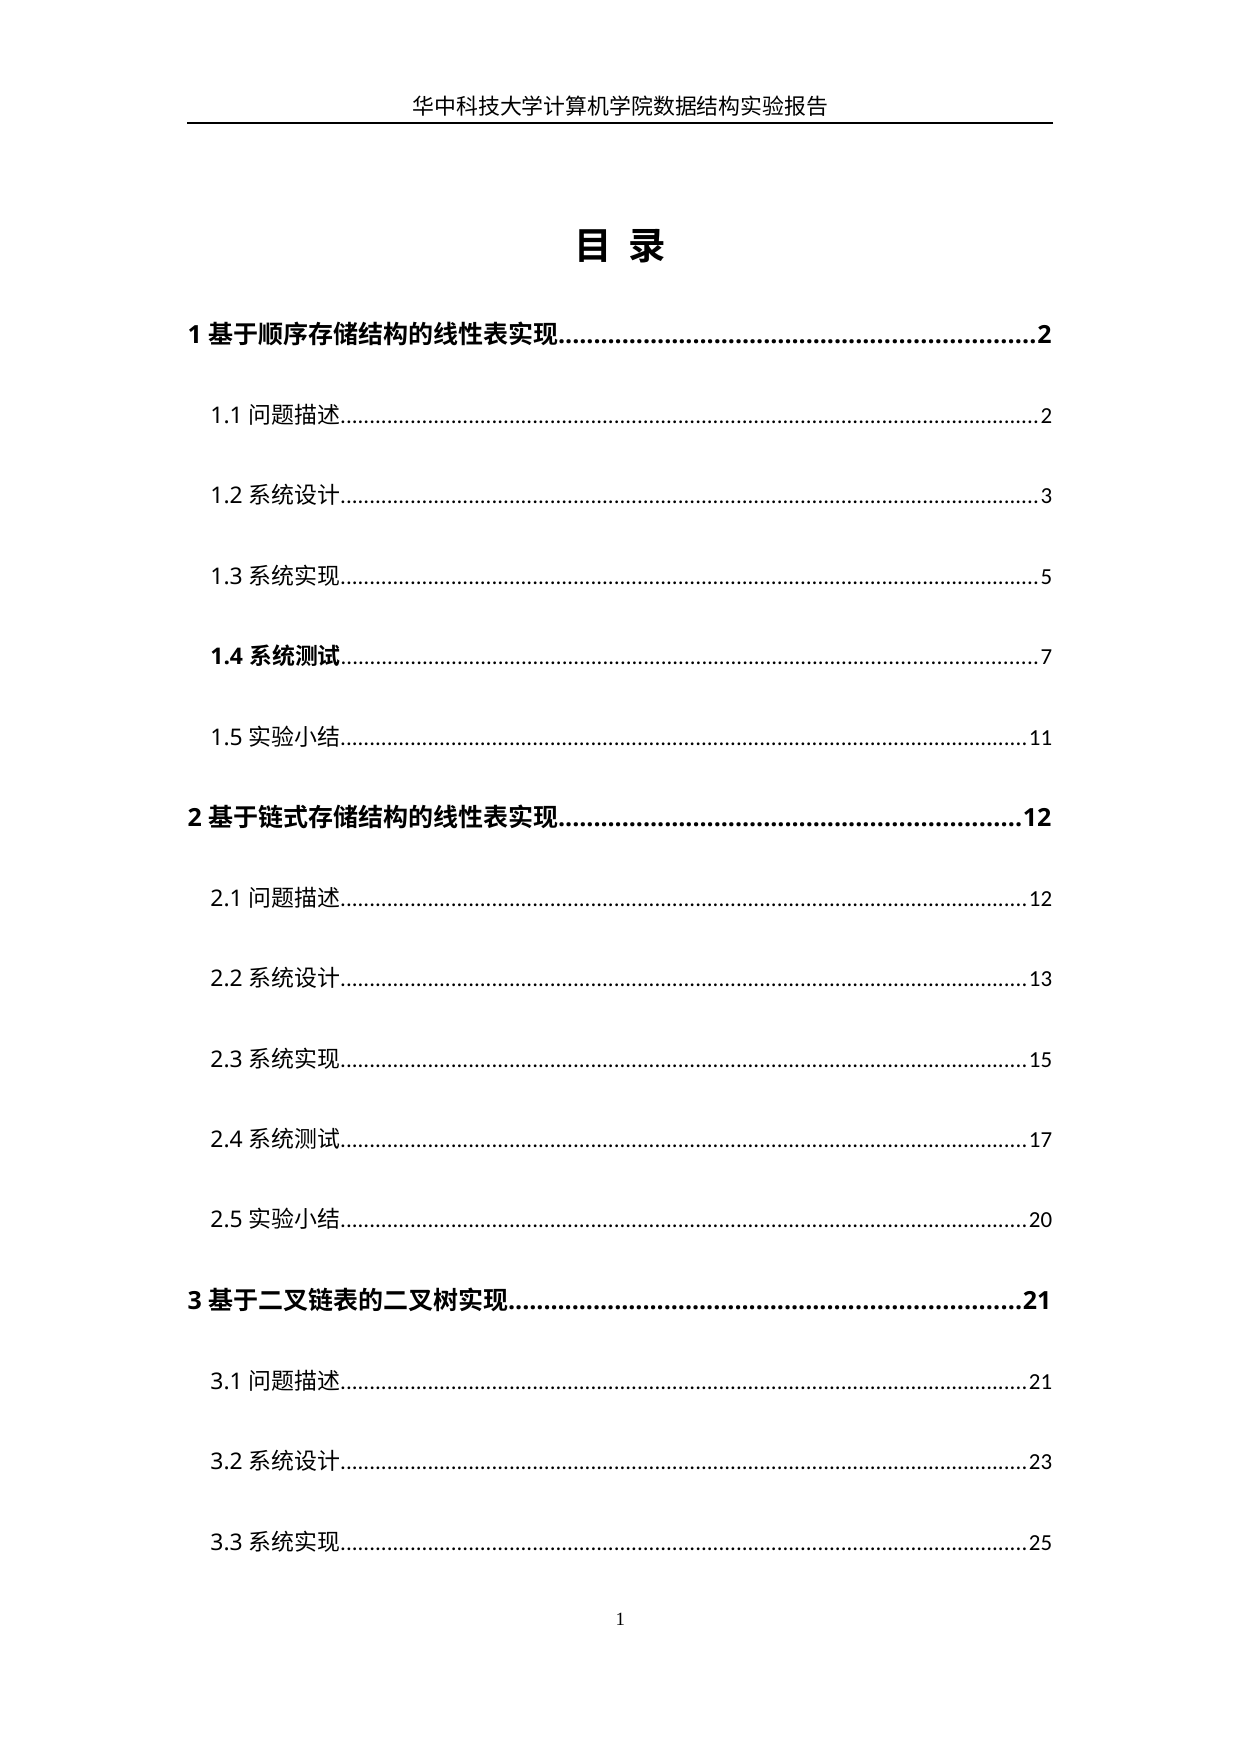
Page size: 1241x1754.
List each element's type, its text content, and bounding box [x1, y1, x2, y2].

text 1 基于顺序存储结构的线性表实现 2 [187, 300, 1053, 365]
text 1.5 实验小结 11 [210, 703, 1053, 768]
text 2.5 实验小结 20 [210, 1186, 1053, 1251]
text 2.4 系统测试 17 [210, 1105, 1053, 1170]
text 1.2 系统设计 3 [210, 461, 1053, 526]
text 2.2 系统设计 13 [210, 944, 1053, 1009]
text 3.2 系统设计 23 [210, 1427, 1053, 1492]
text 2 基于链式存储结构的线性表实现 12 [187, 783, 1053, 848]
text 1.3 系统实现 5 [210, 542, 1053, 607]
text 1.1 问题描述 2 [210, 381, 1053, 446]
text 3 基于二叉链表的二叉树实现 21 [187, 1266, 1053, 1331]
text 3.1 问题描述 21 [210, 1347, 1053, 1412]
text 2.3 系统实现 15 [210, 1025, 1053, 1090]
text 3.3 系统实现 25 [210, 1508, 1053, 1573]
text 目 录 [187, 211, 1053, 276]
text 1.4 系统测试 7 [210, 622, 1053, 687]
text 2.1 问题描述 12 [210, 864, 1053, 929]
